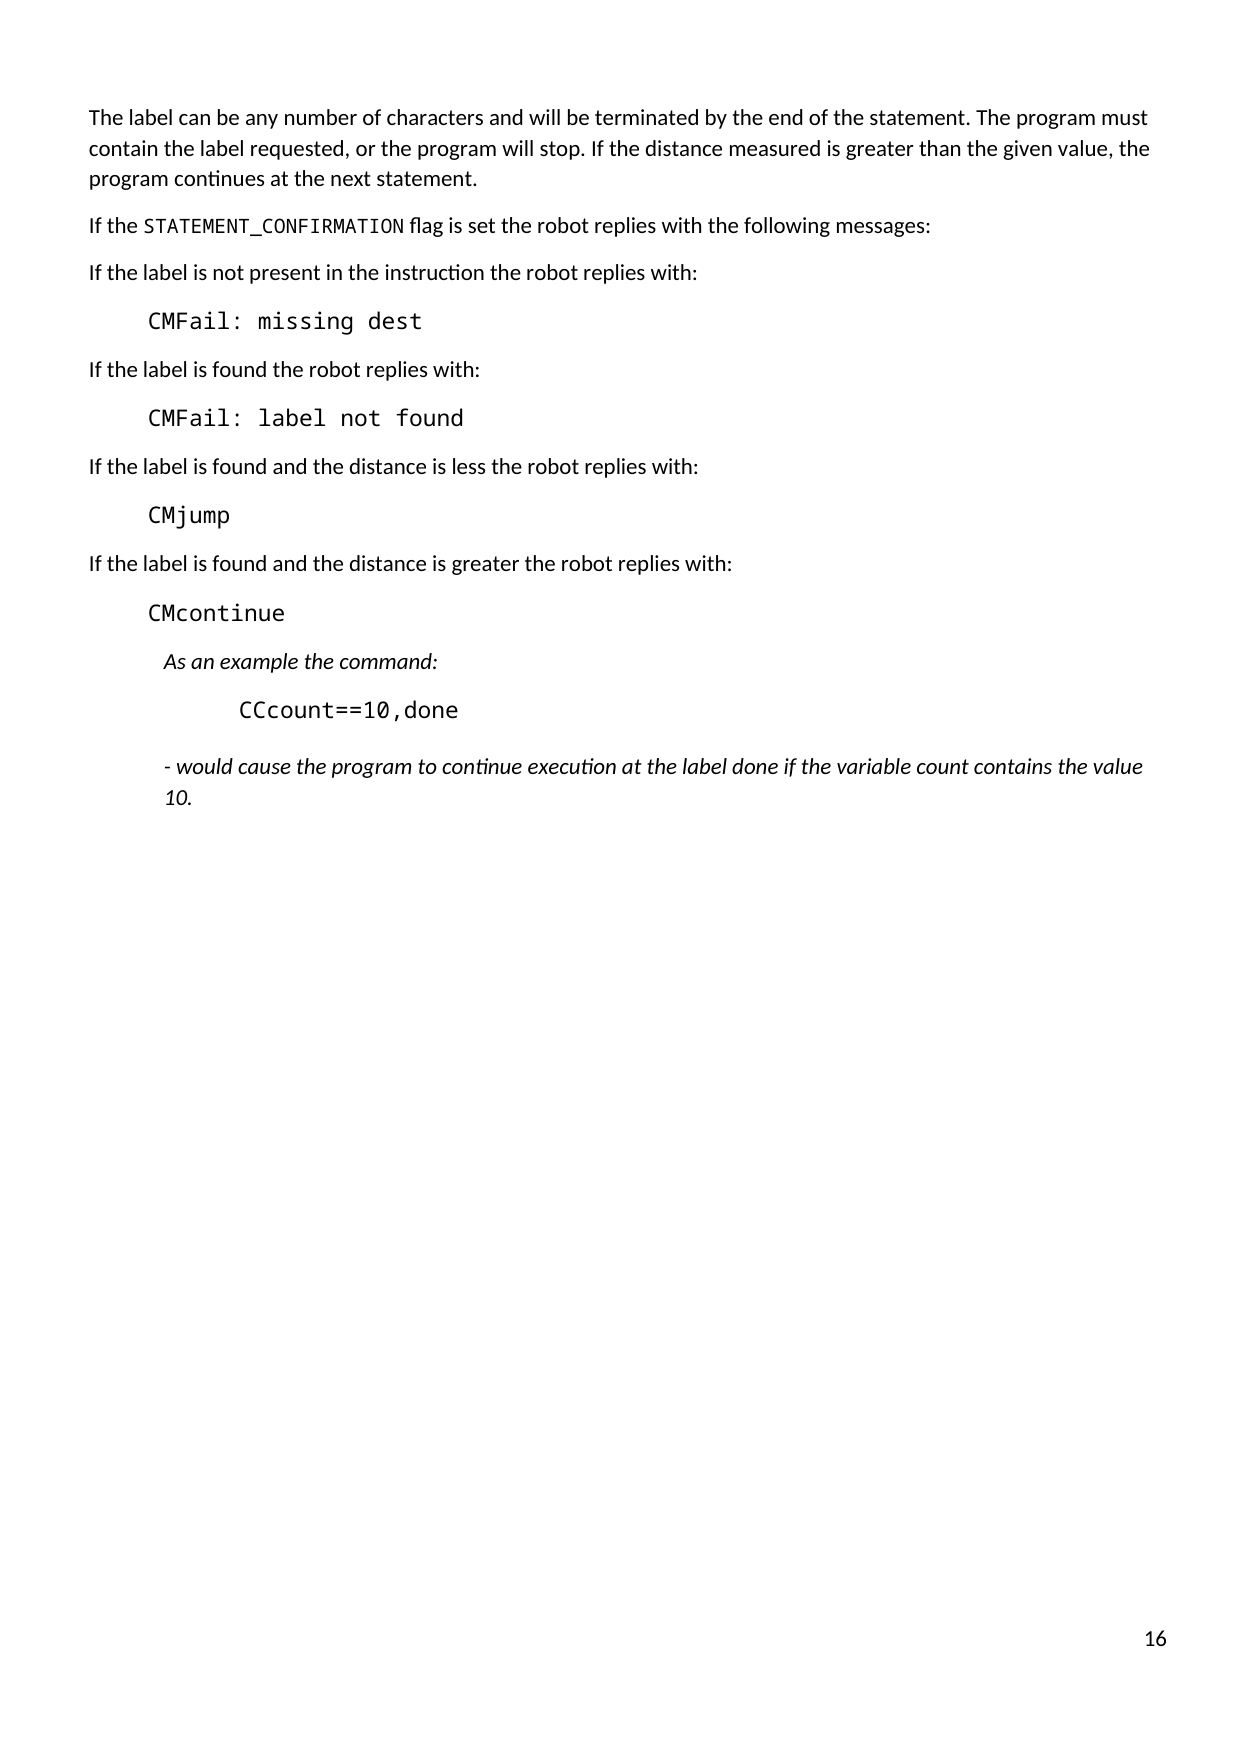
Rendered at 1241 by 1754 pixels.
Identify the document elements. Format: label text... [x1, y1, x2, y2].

text CMjump [148, 499, 1167, 530]
text - would cause the program to continue execution at the label done if the variable count contains the value 10. [164, 752, 1167, 811]
text CCcount==10,done [239, 694, 1167, 725]
text CMcontinue [148, 596, 1167, 628]
text CMFail: missing dest [148, 304, 1167, 336]
text If the label is found and the distance is greater the robot replies with: [89, 549, 1167, 578]
text The label can be any number of characters and will be terminated by the end of the statement. The program must contain the label requested, or the program will stop. If the distance measured is greater than the given value, the program continues at the next statement. [89, 103, 1167, 192]
text If the STATEMENT_CONFIRMATION flag is set the robot replies with the following messages: [89, 211, 1167, 239]
text As an example the command: [164, 647, 1167, 675]
text If the label is found the robot replies with: [89, 355, 1167, 383]
text If the label is not present in the instruction the robot replies with: [89, 258, 1167, 286]
text CMFail: label not found [148, 402, 1167, 433]
text If the label is found and the distance is less the robot replies with: [89, 452, 1167, 480]
